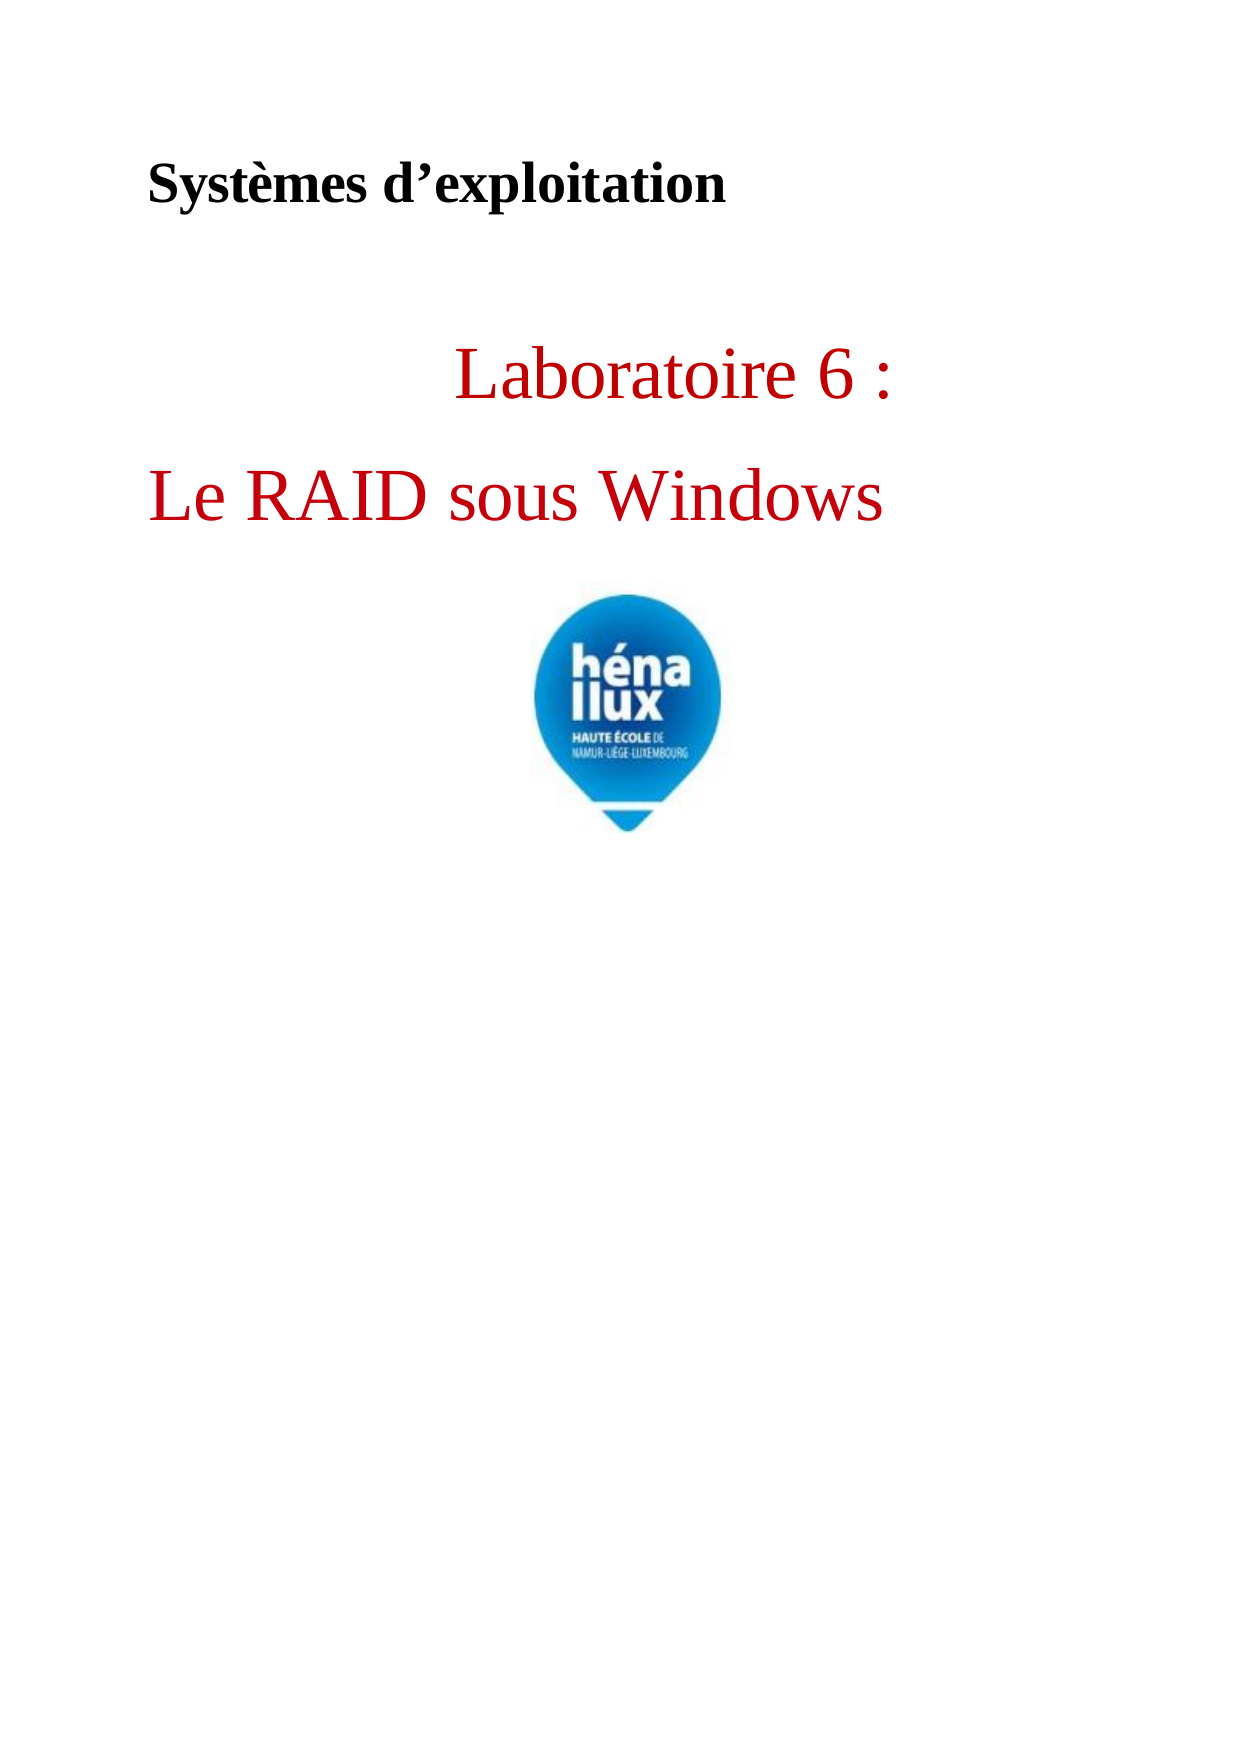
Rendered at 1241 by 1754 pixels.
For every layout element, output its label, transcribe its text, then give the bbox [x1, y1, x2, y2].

text Systèmes d’exploitation [148, 148, 1070, 215]
picture [530, 582, 732, 833]
title Laboratoire 6 : [454, 329, 1093, 416]
title Le RAID sous Windows [148, 450, 1078, 537]
